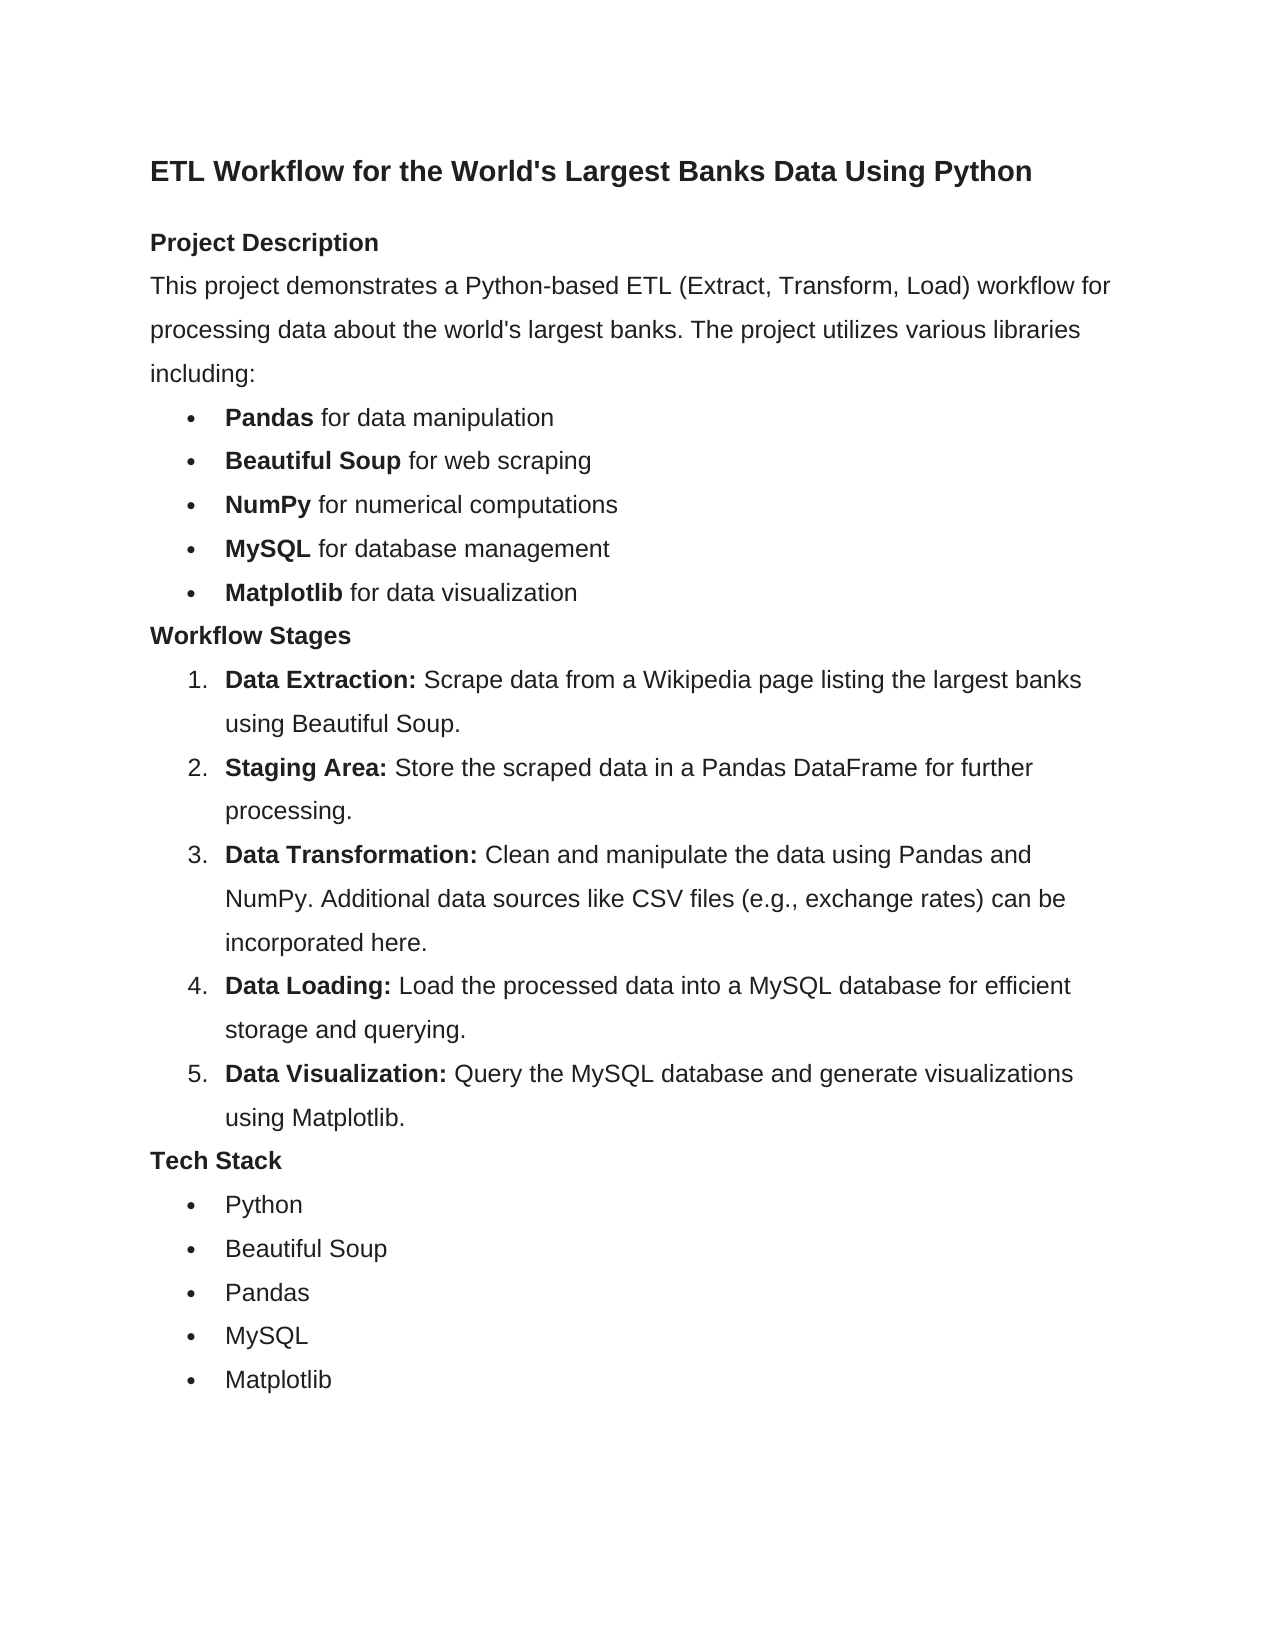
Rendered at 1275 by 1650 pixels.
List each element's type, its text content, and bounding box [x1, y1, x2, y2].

list Data Extraction: Scrape data from a Wikipedia page listing the largest banks using Beautiful Soup. [187, 650, 1125, 737]
list Pandas [187, 1262, 1125, 1306]
list Data Visualization: Query the MySQL database and generate visualizations using Matplotlib. [187, 1044, 1125, 1131]
list MySQL [187, 1306, 1125, 1350]
list Data Transformation: Clean and manipulate the data using Pandas and NumPy. Additional data sources like CSV files (e.g., exchange rates) can be incorporated here. [187, 825, 1125, 956]
list Python [187, 1175, 1125, 1219]
text Project Description [150, 212, 1125, 256]
list Staging Area: Store the scraped data in a Pandas DataFrame for further processing. [187, 737, 1125, 825]
text ETL Workflow for the World's Largest Banks Data Using Python [150, 150, 1125, 187]
list Matplotlib [187, 1350, 1125, 1394]
list Data Loading: Load the processed data into a MySQL database for efficient storage and querying. [187, 956, 1125, 1044]
text Workflow Stages [150, 606, 1125, 650]
list NumPy for numerical computations [187, 475, 1125, 519]
list Beautiful Soup for web scraping [187, 431, 1125, 475]
text This project demonstrates a Python-based ETL (Extract, Transform, Load) workflow for processing data about the world's largest banks. The project utilizes various libraries including: [150, 256, 1125, 387]
list Beautiful Soup [187, 1219, 1125, 1262]
list Matplotlib for data visualization [187, 562, 1125, 606]
text Tech Stack [150, 1131, 1125, 1175]
list MySQL for database management [187, 519, 1125, 562]
list Pandas for data manipulation [187, 387, 1125, 431]
